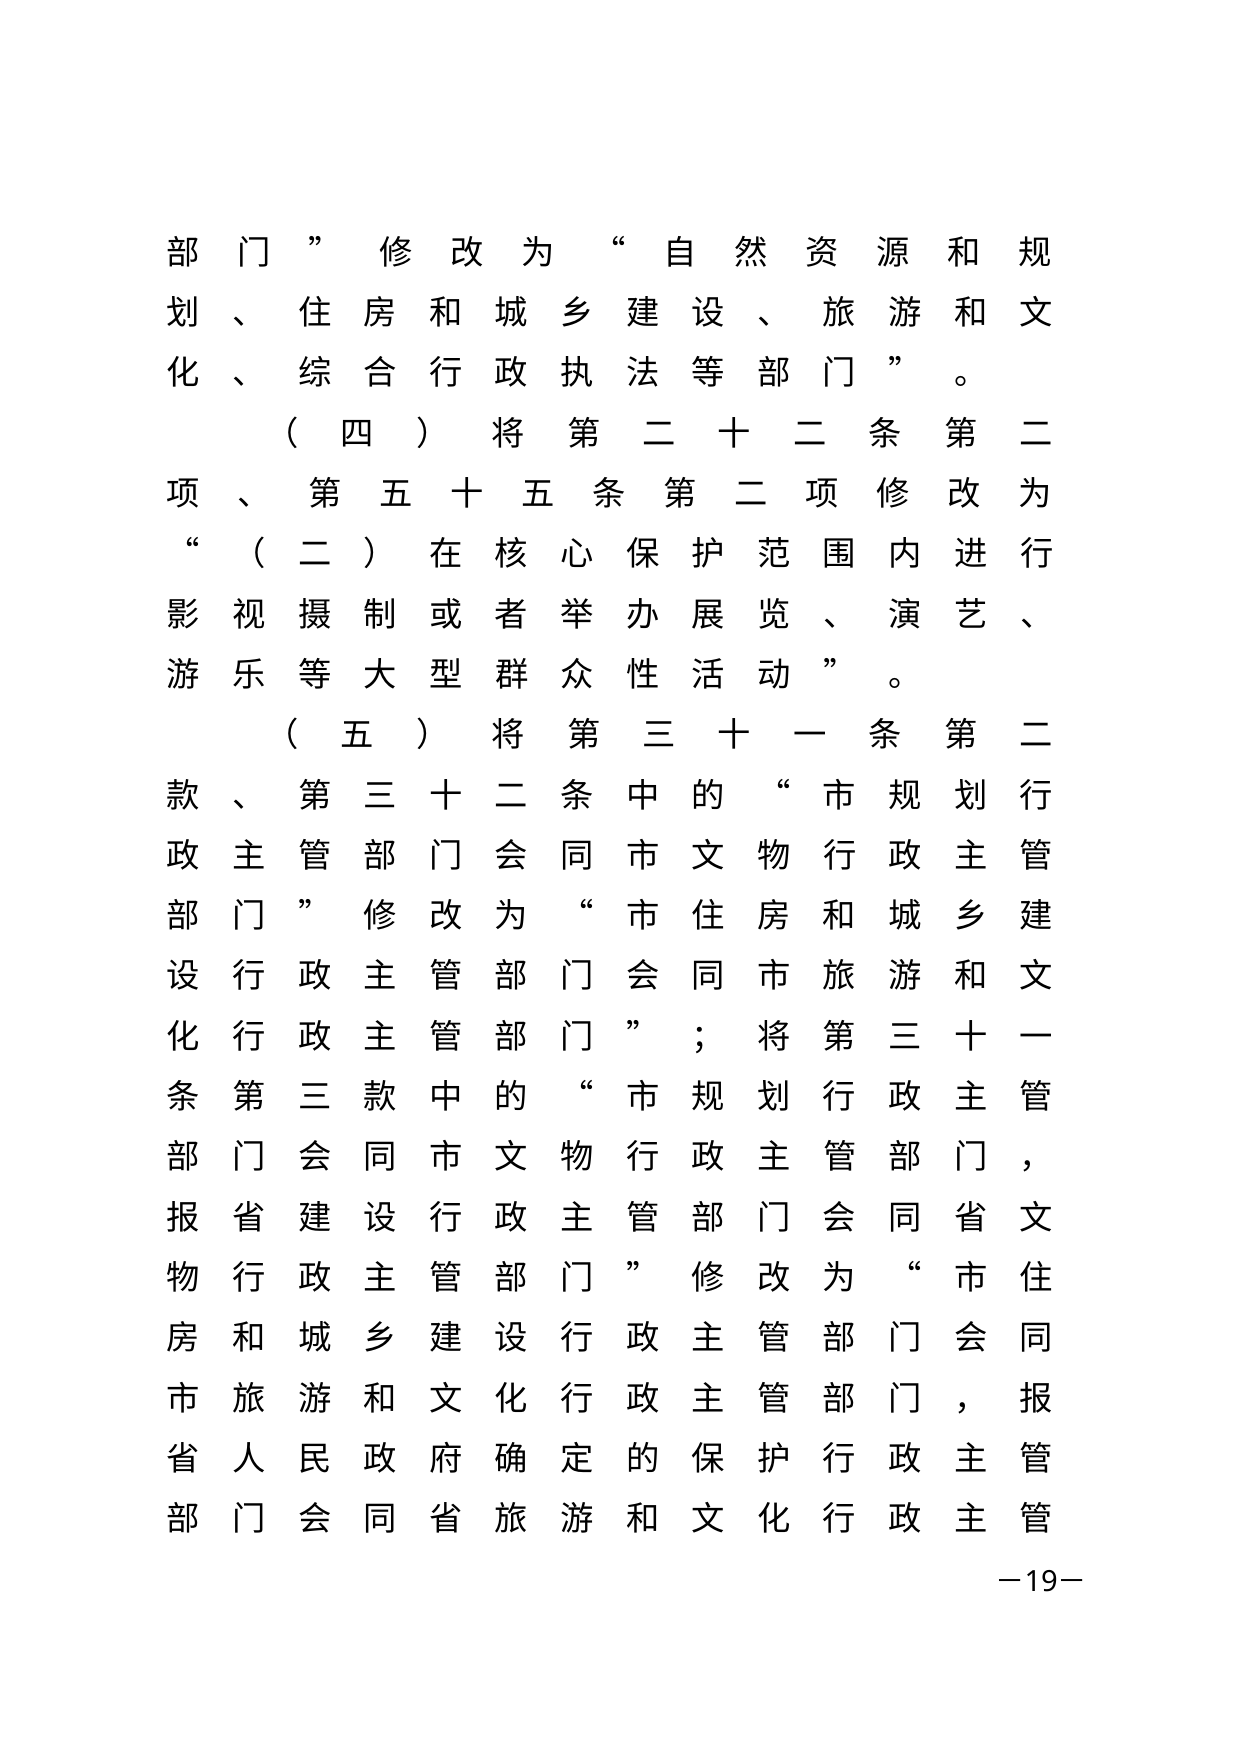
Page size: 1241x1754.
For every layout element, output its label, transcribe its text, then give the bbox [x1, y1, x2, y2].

list （三）将第十三条中的“市规划、住房和城乡建设、文化、文物、市政市容管理等行政主管部门”修改为“自然资源和规划、住房和城乡建设、旅游和文化、综合行政执法等部门”。 [167, 219, 1085, 400]
list （四）将第二十二条第二项、第五十五条第二项修改为“（二）在核心保护范围内进行影视摄制或者举办展览、演艺、游乐等大型群众性活动”。 [167, 400, 1085, 702]
